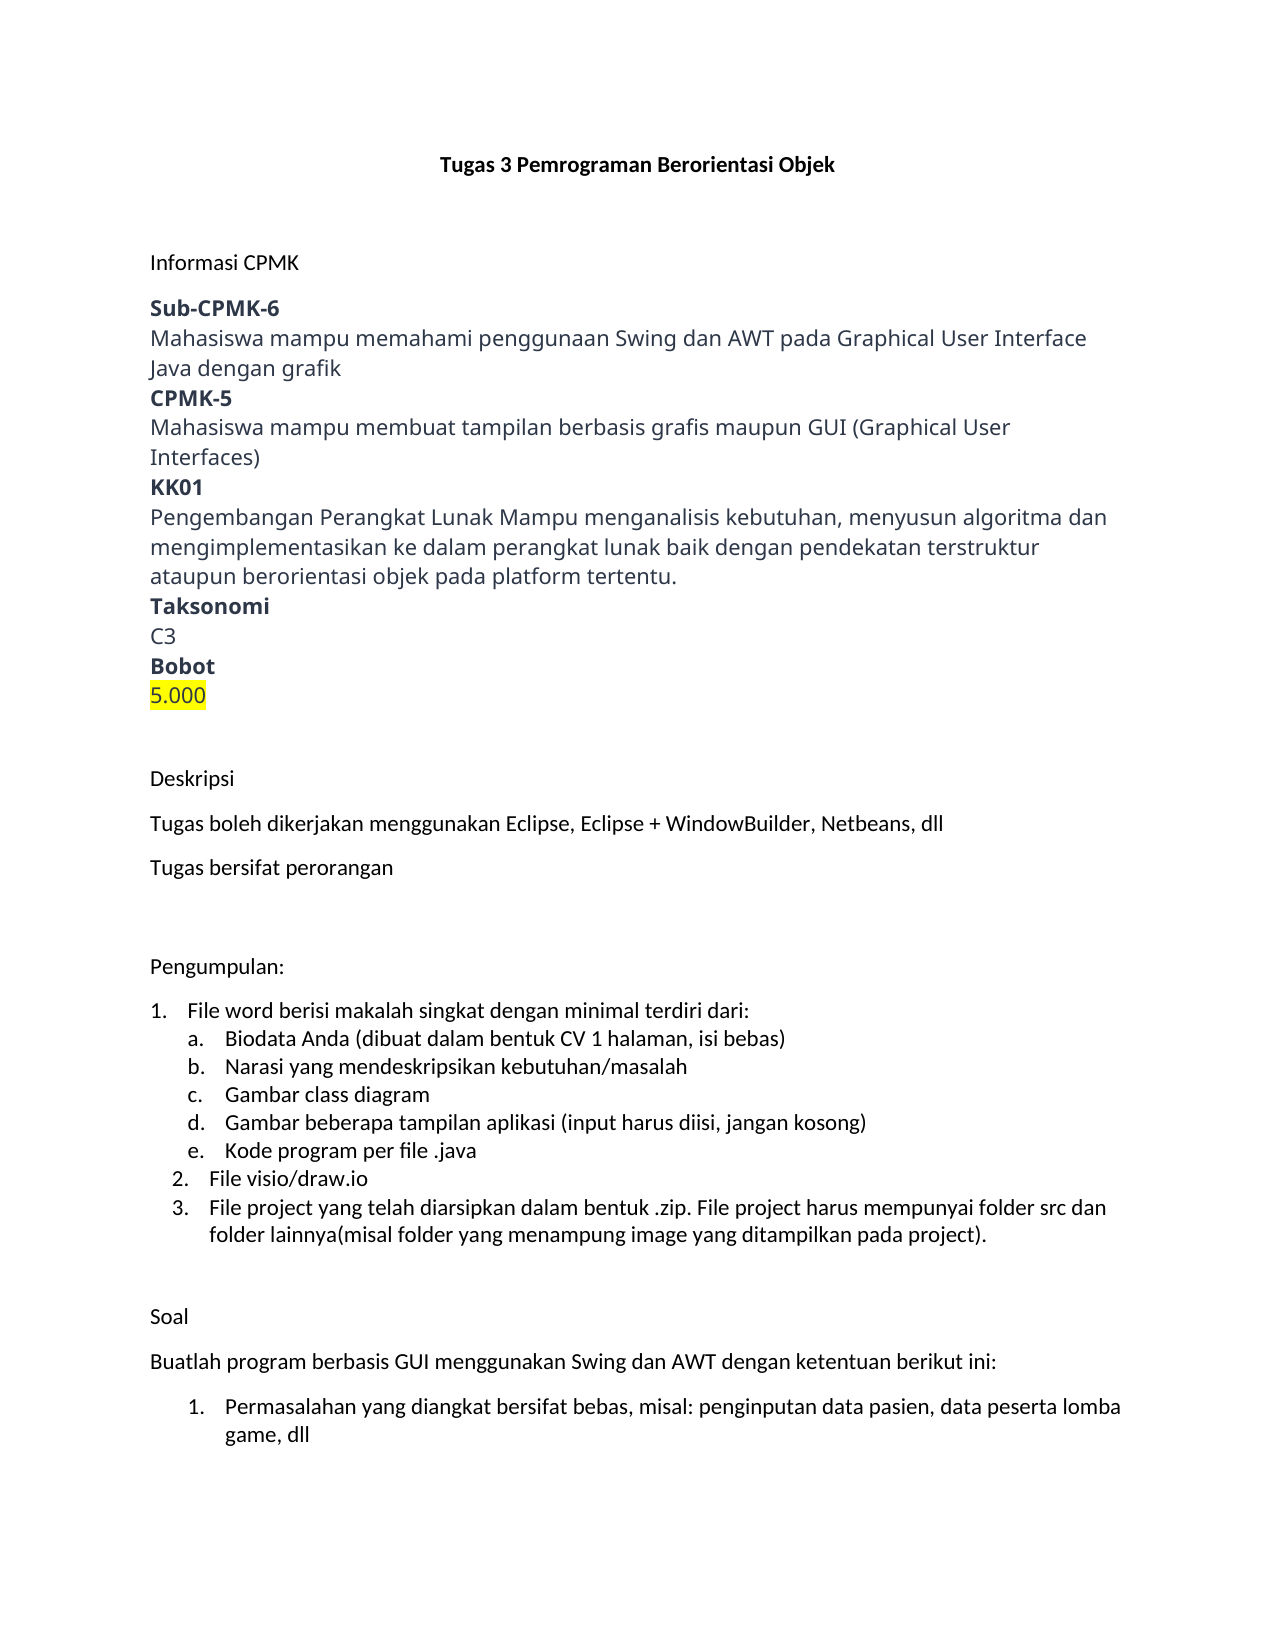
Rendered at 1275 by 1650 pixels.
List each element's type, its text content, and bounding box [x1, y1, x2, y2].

text Pengumpulan: [150, 952, 1125, 980]
text KK01 Pengembangan Perangkat Lunak Mampu menganalisis kebutuhan, menyusun algoritma dan mengimplementasikan ke dalam perangkat lunak baik dengan pendekatan terstruktur ataupun berorientasi objek pada platform tertentu. [150, 472, 1125, 591]
text Informasi CPMK [150, 248, 1125, 276]
text CPMK-5 Mahasiswa mampu membuat tampilan berbasis grafis maupun GUI (Graphical User Interfaces) [150, 382, 1125, 472]
list Narasi yang mendeskripsikan kebutuhan/masalah [187, 1052, 1125, 1081]
text Soal [150, 1302, 1125, 1330]
list File visio/draw.io [172, 1164, 1125, 1193]
list File project yang telah diarsipkan dalam bentuk .zip. File project harus mempunyai folder src dan folder lainnya(misal folder yang menampung image yang ditampilkan pada project). [172, 1193, 1125, 1249]
text Buatlah program berbasis GUI menggunakan Swing dan AWT dengan ketentuan berikut ini: [150, 1347, 1125, 1375]
text Deskripsi [150, 764, 1125, 792]
list Kode program per file .java [187, 1137, 1125, 1164]
list Gambar beberapa tampilan aplikasi (input harus diisi, jangan kosong) [187, 1108, 1125, 1137]
text Tugas boleh dikerjakan menggunakan Eclipse, Eclipse + WindowBuilder, Netbeans, dll [150, 809, 1125, 837]
list File word berisi makalah singkat dengan minimal terdiri dari: [150, 996, 1125, 1024]
text Sub-CPMK-6 Mahasiswa mampu memahami penggunaan Swing dan AWT pada Graphical User Interface Java dengan grafik [150, 293, 1125, 382]
text Tugas bersifat perorangan [150, 853, 1125, 881]
list Gambar class diagram [187, 1081, 1125, 1108]
list Biodata Anda (dibuat dalam bentuk CV 1 halaman, isi bebas) [187, 1024, 1125, 1052]
text Bobot 5.000 [150, 651, 1125, 710]
text Taksonomi C3 [150, 591, 1125, 651]
text Tugas 3 Pemrograman Berorientasi Objek [150, 150, 1125, 178]
list Permasalahan yang diangkat bersifat bebas, misal: penginputan data pasien, data peserta lomba game, dll [187, 1392, 1125, 1448]
